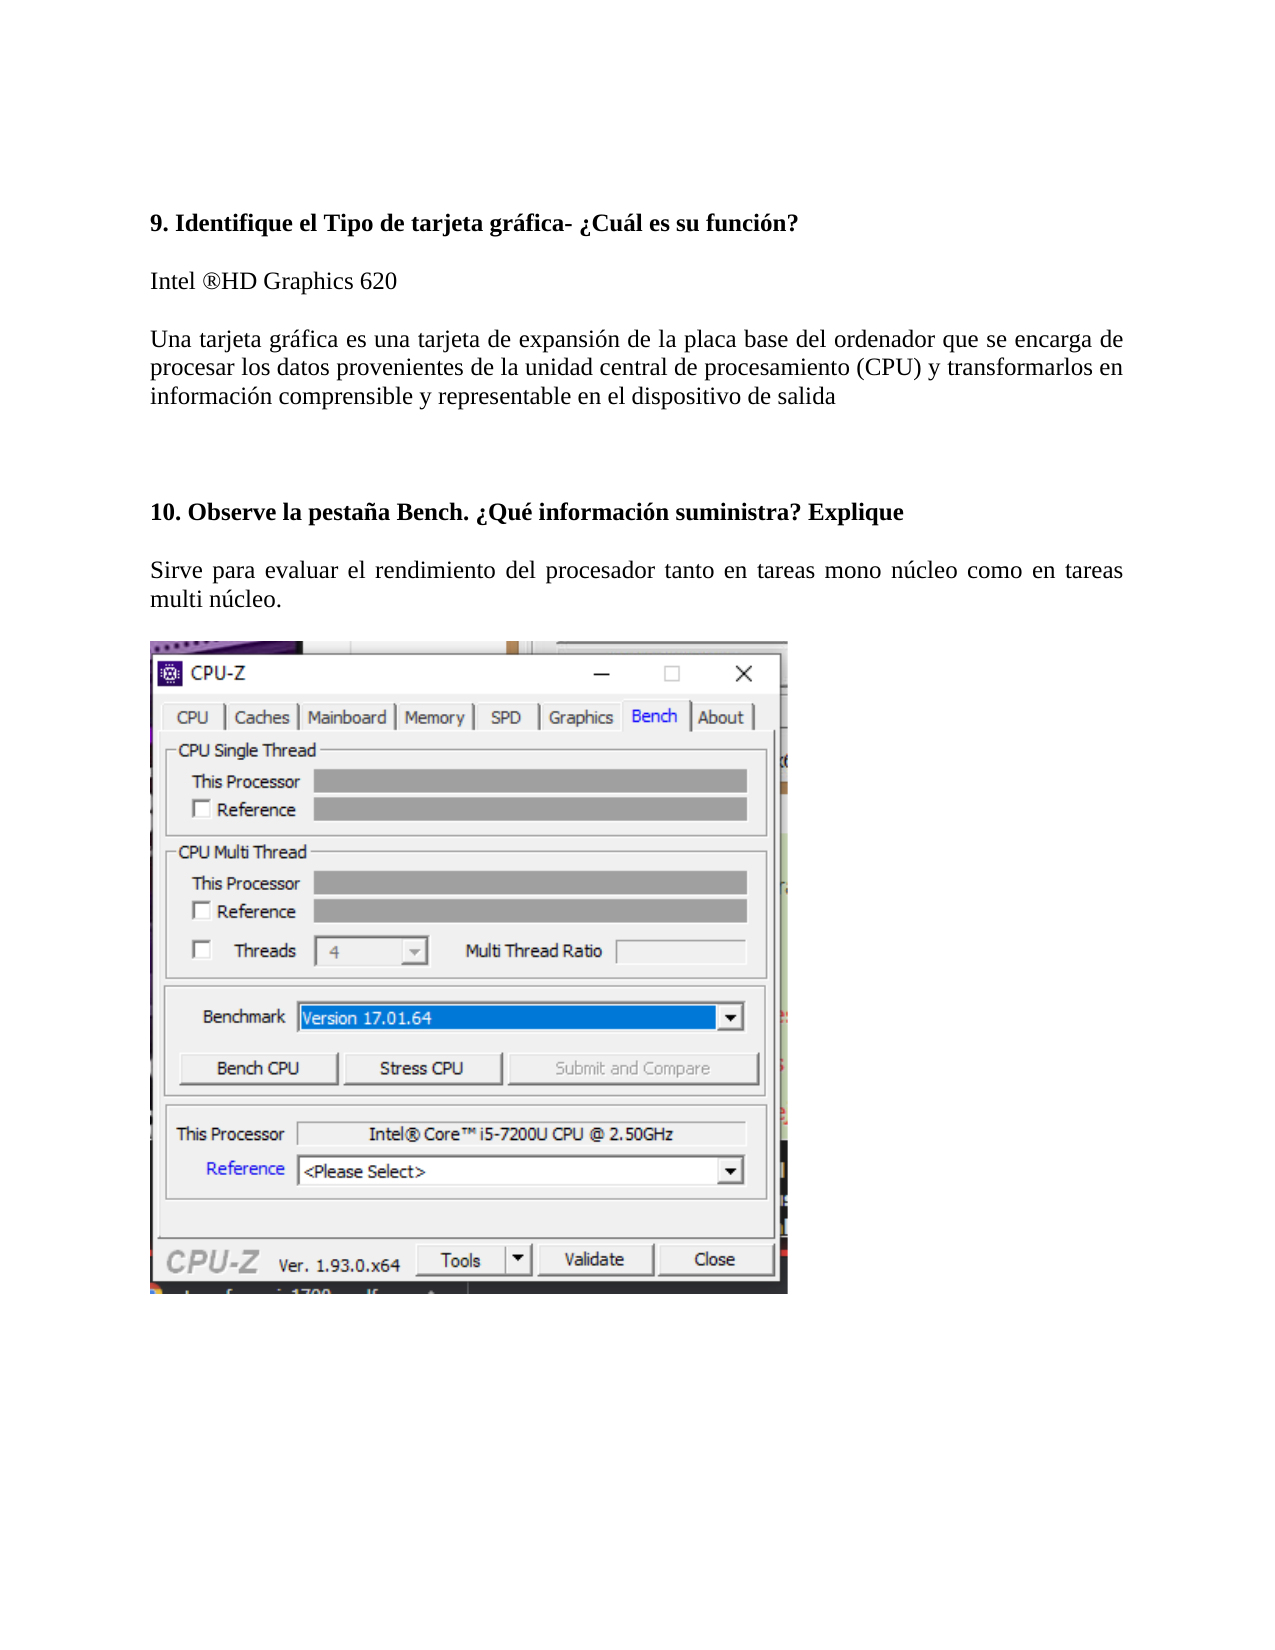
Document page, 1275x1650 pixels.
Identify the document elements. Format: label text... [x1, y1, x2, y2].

text Sirve para evaluar el rendimiento del procesador tanto en tareas mono núcleo como en tareas multi núcleo. [150, 555, 1125, 612]
text Intel ®HD Graphics 620 [150, 266, 1125, 294]
text Una tarjeta gráfica es una tarjeta de expansión de la placa base del ordenador que se encarga de procesar los datos provenientes de la unidad central de procesamiento (CPU) y transformarlos en información comprensible y representable en el dispositivo de salida [150, 324, 1125, 410]
picture [150, 641, 788, 1294]
text 9. Identifique el Tipo de tarjeta gráfica- ¿Cuál es su función? [150, 208, 1125, 237]
text 10. Observe la pestaña Bench. ¿Qué información suministra? Explique [150, 497, 1125, 526]
